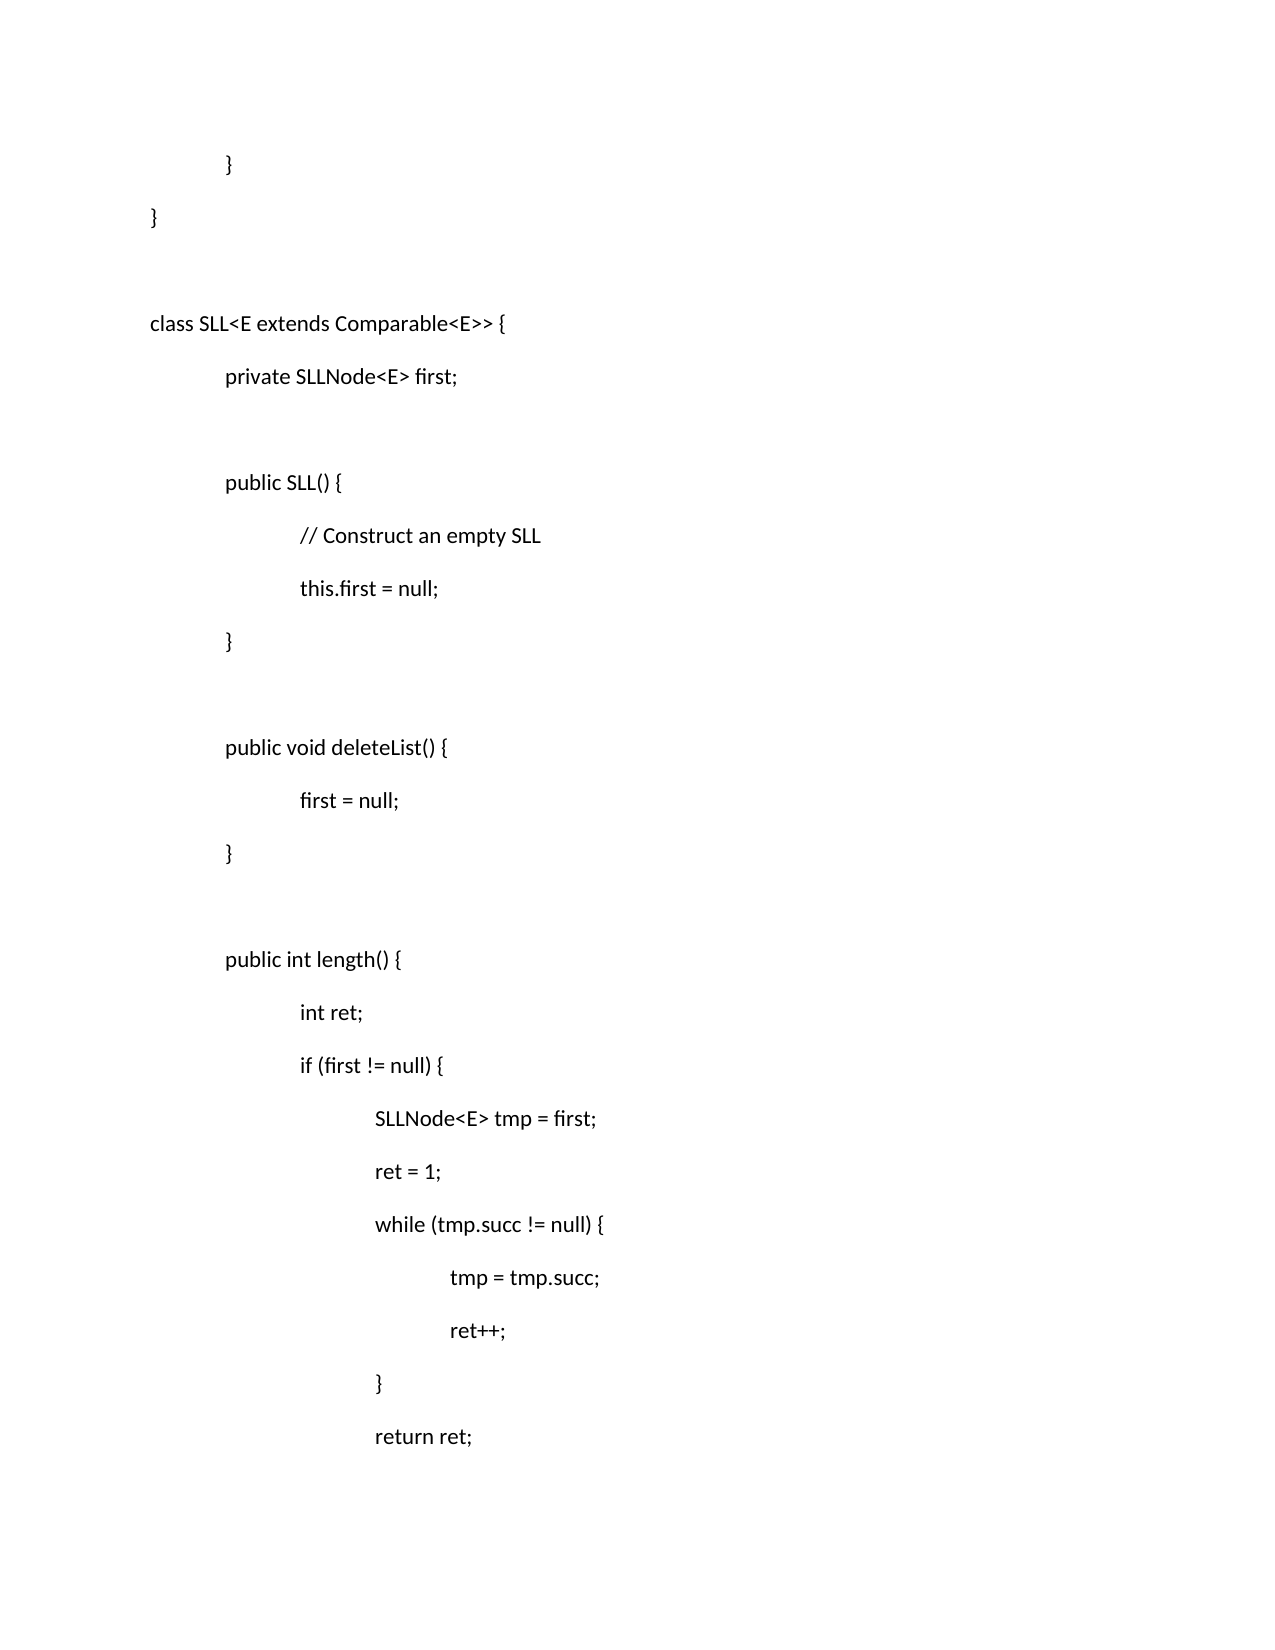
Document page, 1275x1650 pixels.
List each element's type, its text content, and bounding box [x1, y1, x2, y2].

text while (tmp.succ != null) { [150, 1210, 1125, 1238]
text } [150, 839, 1125, 867]
text return ret; [150, 1422, 1125, 1451]
text SLLNode<E> tmp = first; [150, 1104, 1125, 1132]
text ret++; [150, 1316, 1125, 1344]
text int ret; [150, 998, 1125, 1026]
text if (first != null) { [150, 1051, 1125, 1079]
text public SLL() { [150, 468, 1125, 496]
text private SLLNode<E> first; [150, 362, 1125, 390]
text } [150, 1369, 1125, 1397]
text ret = 1; [150, 1157, 1125, 1185]
text } [150, 627, 1125, 655]
text } [150, 150, 1125, 178]
text } [150, 203, 1125, 231]
text public int length() { [150, 945, 1125, 973]
text this.first = null; [150, 574, 1125, 602]
text class SLL<E extends Comparable<E>> { [150, 309, 1125, 337]
text tmp = tmp.succ; [150, 1263, 1125, 1291]
text // Construct an empty SLL [150, 521, 1125, 549]
text first = null; [150, 786, 1125, 814]
text public void deleteList() { [150, 733, 1125, 761]
